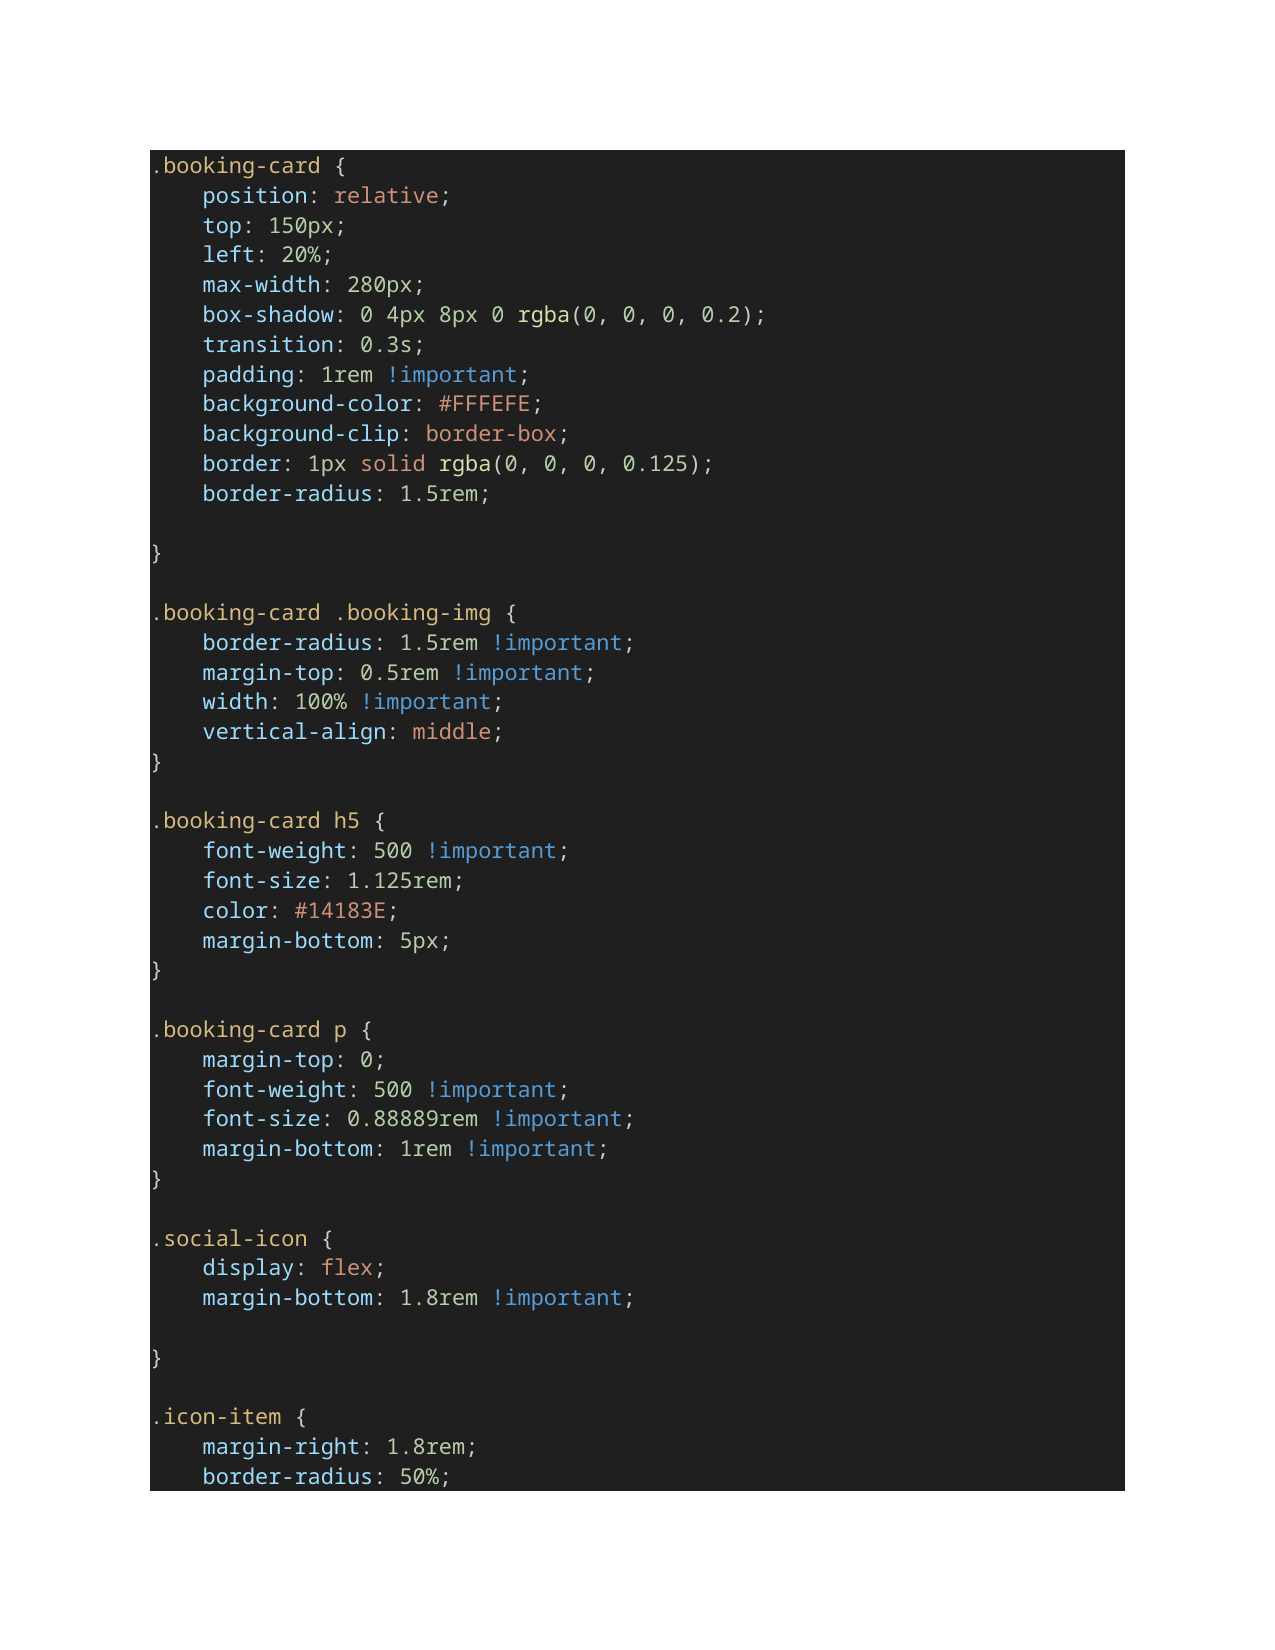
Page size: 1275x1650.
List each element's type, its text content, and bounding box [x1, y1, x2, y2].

text .booking-card p { [150, 1014, 1125, 1044]
text margin-bottom: 5px; [150, 924, 1125, 954]
text margin-top: 0; [150, 1044, 1125, 1073]
text background-clip: border-box; [150, 418, 1125, 448]
text box-shadow: 0 4px 8px 0 rgba(0, 0, 0, 0.2); [150, 299, 1125, 329]
text margin-bottom: 1.8rem !important; [150, 1282, 1125, 1312]
text } [150, 1163, 1125, 1193]
text .booking-card { [150, 150, 1125, 180]
text max-width: 280px; [150, 269, 1125, 299]
text font-weight: 500 !important; [150, 835, 1125, 865]
text font-size: 0.88889rem !important; [150, 1103, 1125, 1133]
text } [150, 1342, 1125, 1371]
text } [150, 954, 1125, 984]
text transition: 0.3s; [150, 329, 1125, 358]
text display: flex; [150, 1252, 1125, 1282]
text vertical-align: middle; [150, 716, 1125, 746]
text } [150, 746, 1125, 776]
text border-radius: 1.5rem; [150, 478, 1125, 507]
text margin-top: 0.5rem !important; [150, 656, 1125, 686]
text top: 150px; [150, 209, 1125, 239]
text border-radius: 1.5rem !important; [150, 627, 1125, 656]
text padding: 1rem !important; [150, 358, 1125, 388]
text background-color: #FFFEFE; [150, 388, 1125, 418]
text color: #14183E; [150, 895, 1125, 924]
text position: relative; [150, 180, 1125, 209]
text margin-bottom: 1rem !important; [150, 1133, 1125, 1163]
text .social-icon { [150, 1222, 1125, 1252]
text left: 20%; [150, 239, 1125, 269]
text .booking-card h5 { [150, 805, 1125, 835]
text border: 1px solid rgba(0, 0, 0, 0.125); [150, 448, 1125, 478]
text font-weight: 500 !important; [150, 1073, 1125, 1103]
text .icon-item { [150, 1401, 1125, 1431]
text font-size: 1.125rem; [150, 865, 1125, 895]
text } [150, 537, 1125, 567]
text .booking-card .booking-img { [150, 597, 1125, 627]
text border-radius: 50%; [150, 1461, 1125, 1491]
text width: 100% !important; [150, 686, 1125, 716]
text margin-right: 1.8rem; [150, 1431, 1125, 1461]
